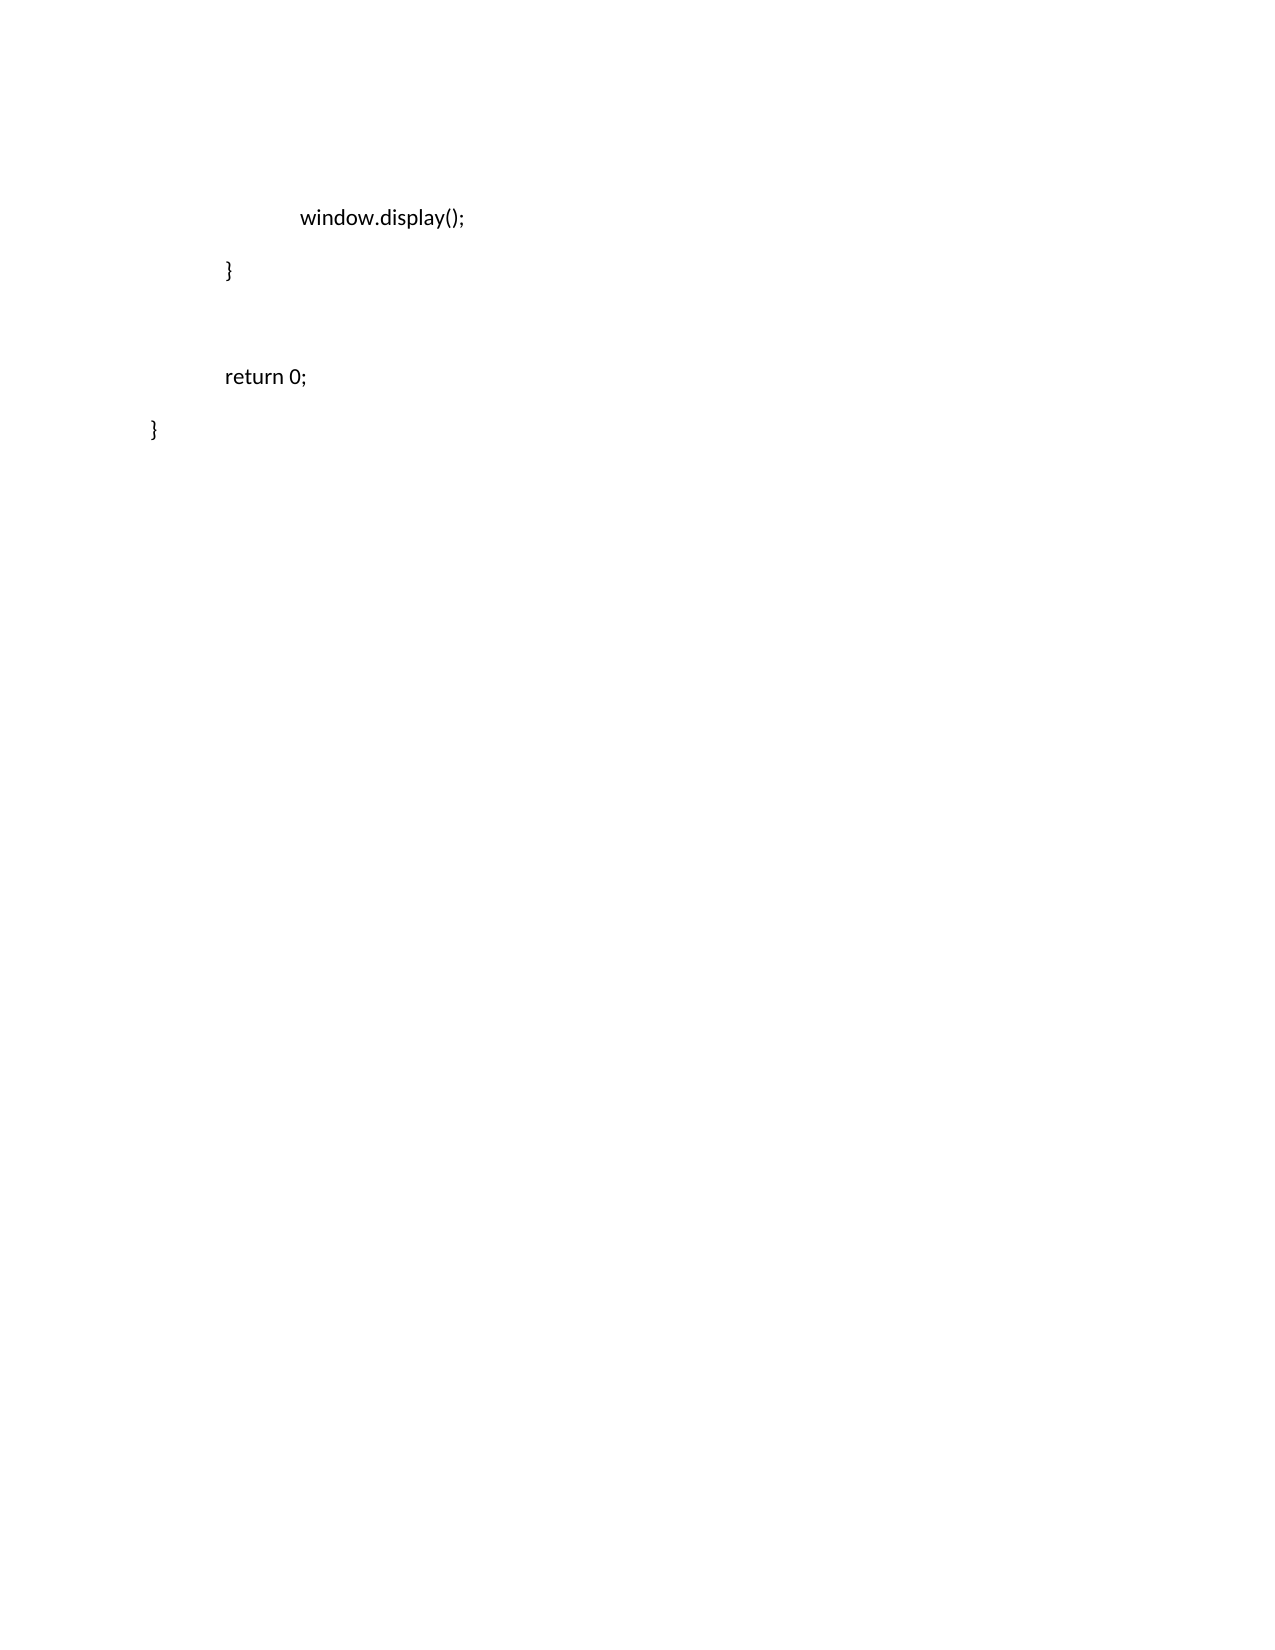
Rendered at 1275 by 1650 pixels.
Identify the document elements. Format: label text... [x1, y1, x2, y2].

text return 0; [150, 362, 1125, 390]
text } [150, 415, 1125, 443]
text window.display(); [150, 203, 1125, 231]
text } [150, 256, 1125, 284]
